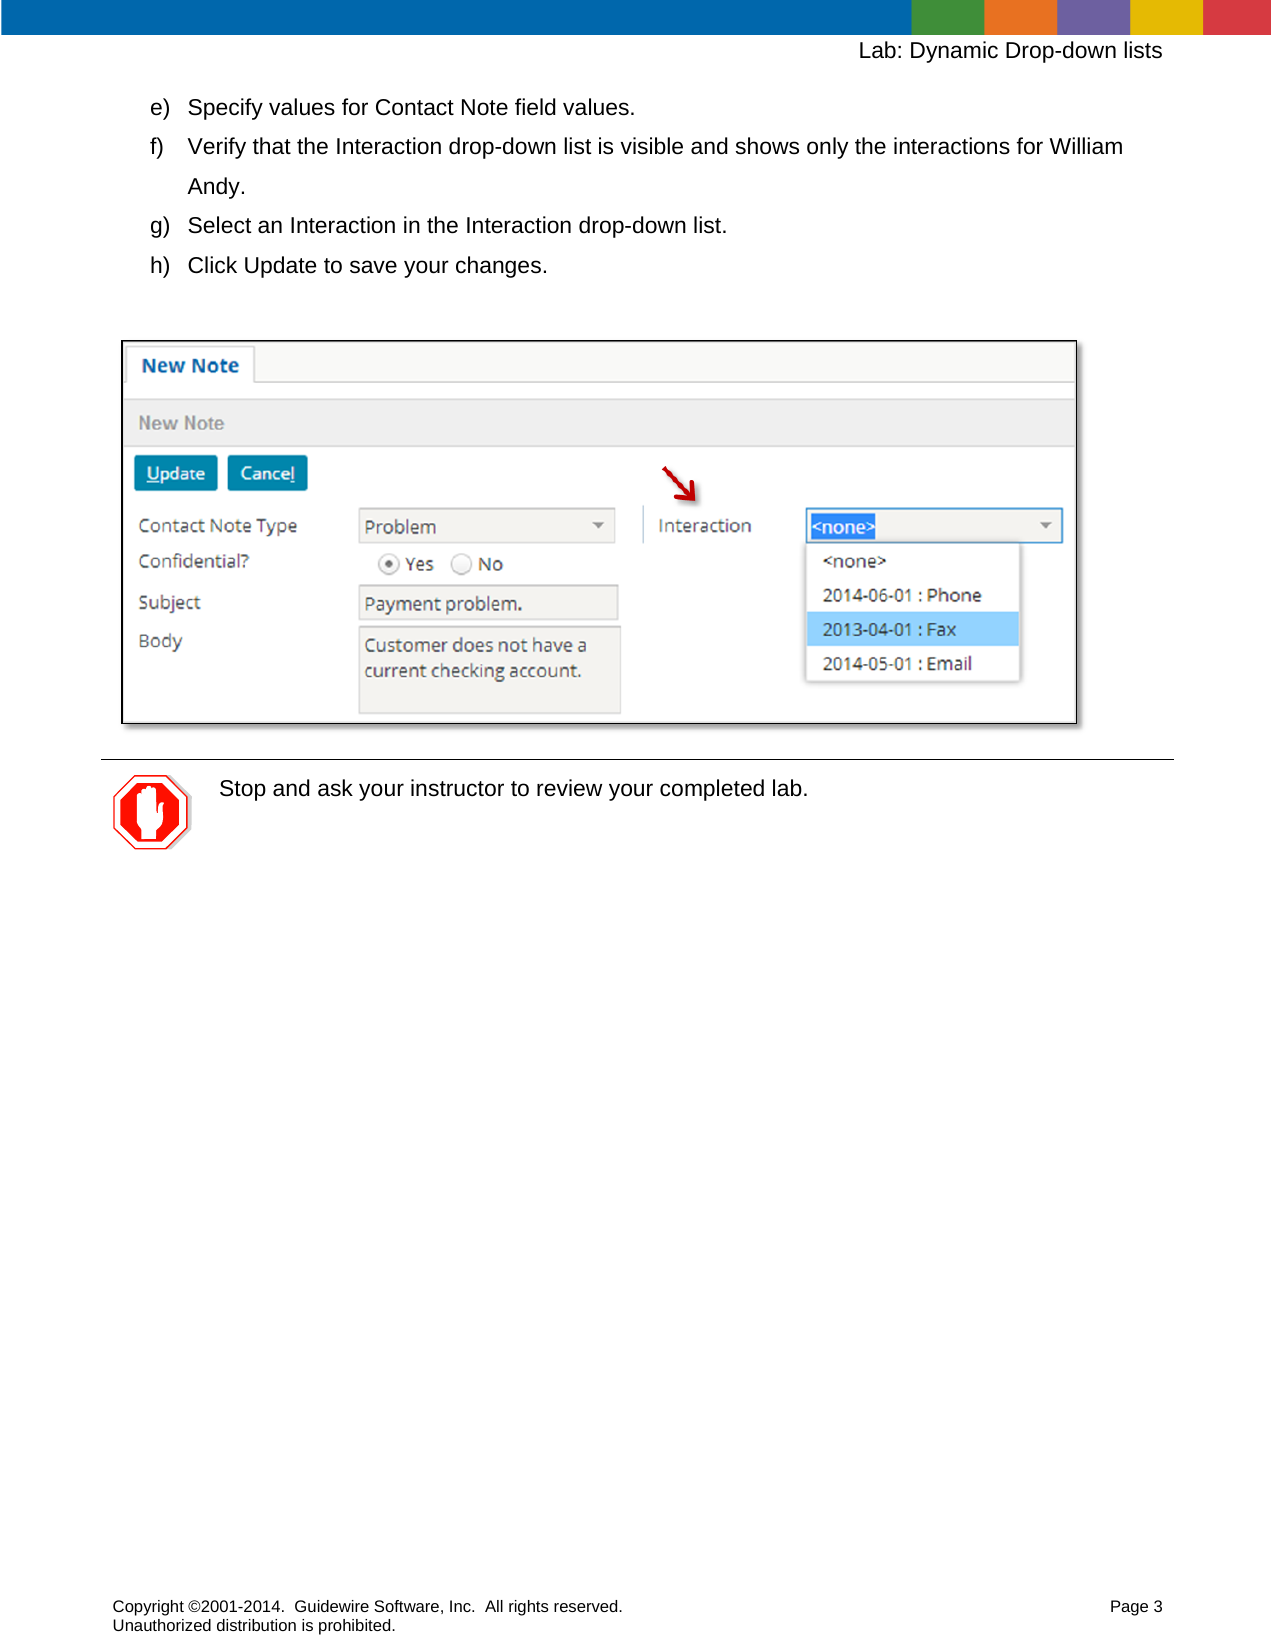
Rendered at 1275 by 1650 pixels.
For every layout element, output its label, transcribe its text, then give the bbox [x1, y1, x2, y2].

list Verify that the Interaction drop-down list is visible and shows only the interactions for William Andy. [150, 133, 1162, 199]
table_header Stop and ask your instructor to review your completed lab. [207, 760, 1174, 865]
list Click Update to save your changes. [150, 252, 1162, 278]
list Specify values for Contact Note field values. [150, 94, 1162, 120]
picture [0, 0, 1271, 34]
list Select an Interaction in the Interaction drop-down list. [150, 212, 1162, 239]
table_header [101, 760, 207, 865]
picture [112, 330, 1088, 735]
